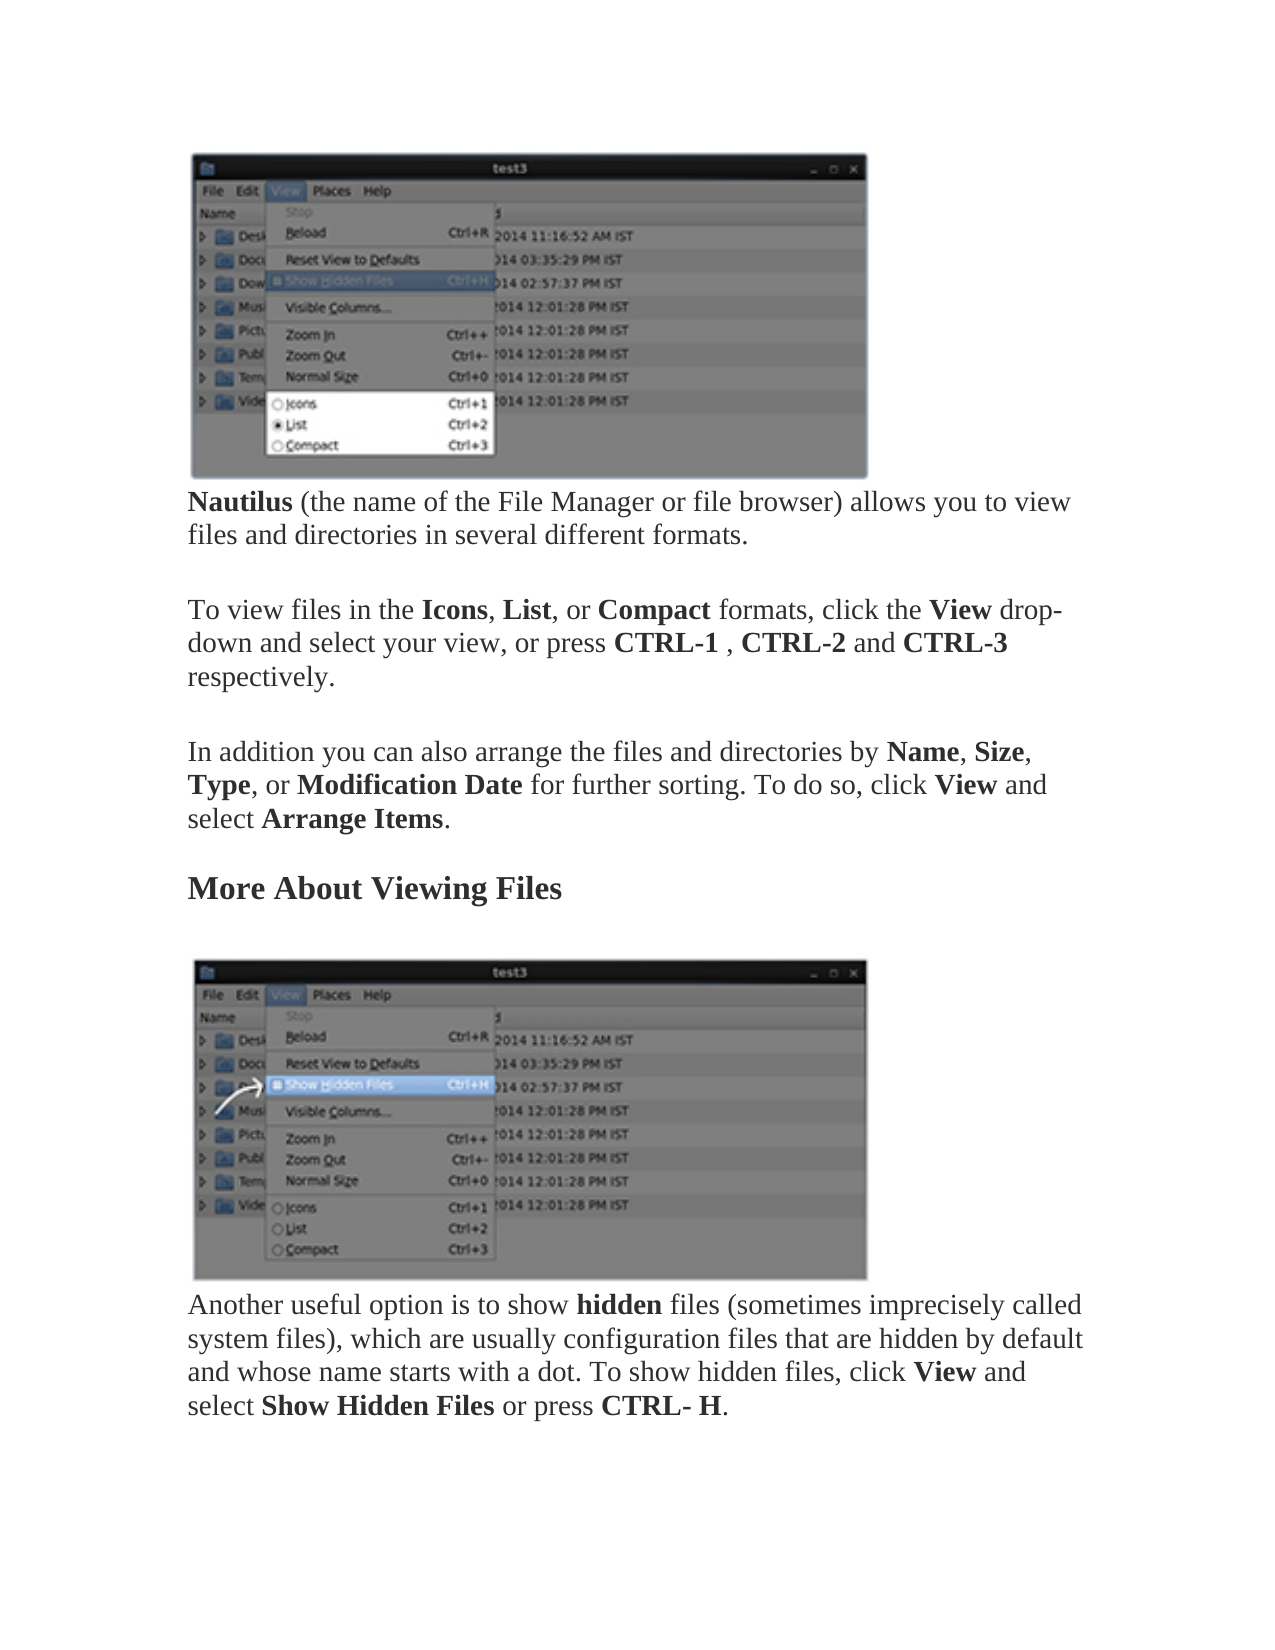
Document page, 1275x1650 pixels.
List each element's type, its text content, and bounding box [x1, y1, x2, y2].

picture [187, 953, 875, 1288]
picture [187, 150, 875, 484]
text In addition you can also arrange the files and directories by Name, Size, Type, or Modification Date for further sorting. To do so, click View and select Arrange Items. [187, 734, 1087, 834]
text More About Viewing Files [187, 868, 1087, 906]
text Nautilus (the name of the File Manager or file browser) allows you to view files and directories in several different formats. [187, 484, 1087, 551]
text Another useful option is to show hidden files (sometimes imprecisely called system files), which are usually configuration files that are hidden by default and whose name starts with a dot. To show hidden files, click View and select Show Hidden Files or press CTRL- H. [187, 1287, 1087, 1421]
text To view files in the Icons, List, or Compact formats, click the View drop-down and select your view, or press CTRL-1 , CTRL-2 and CTRL-3 respectively. [187, 592, 1087, 693]
